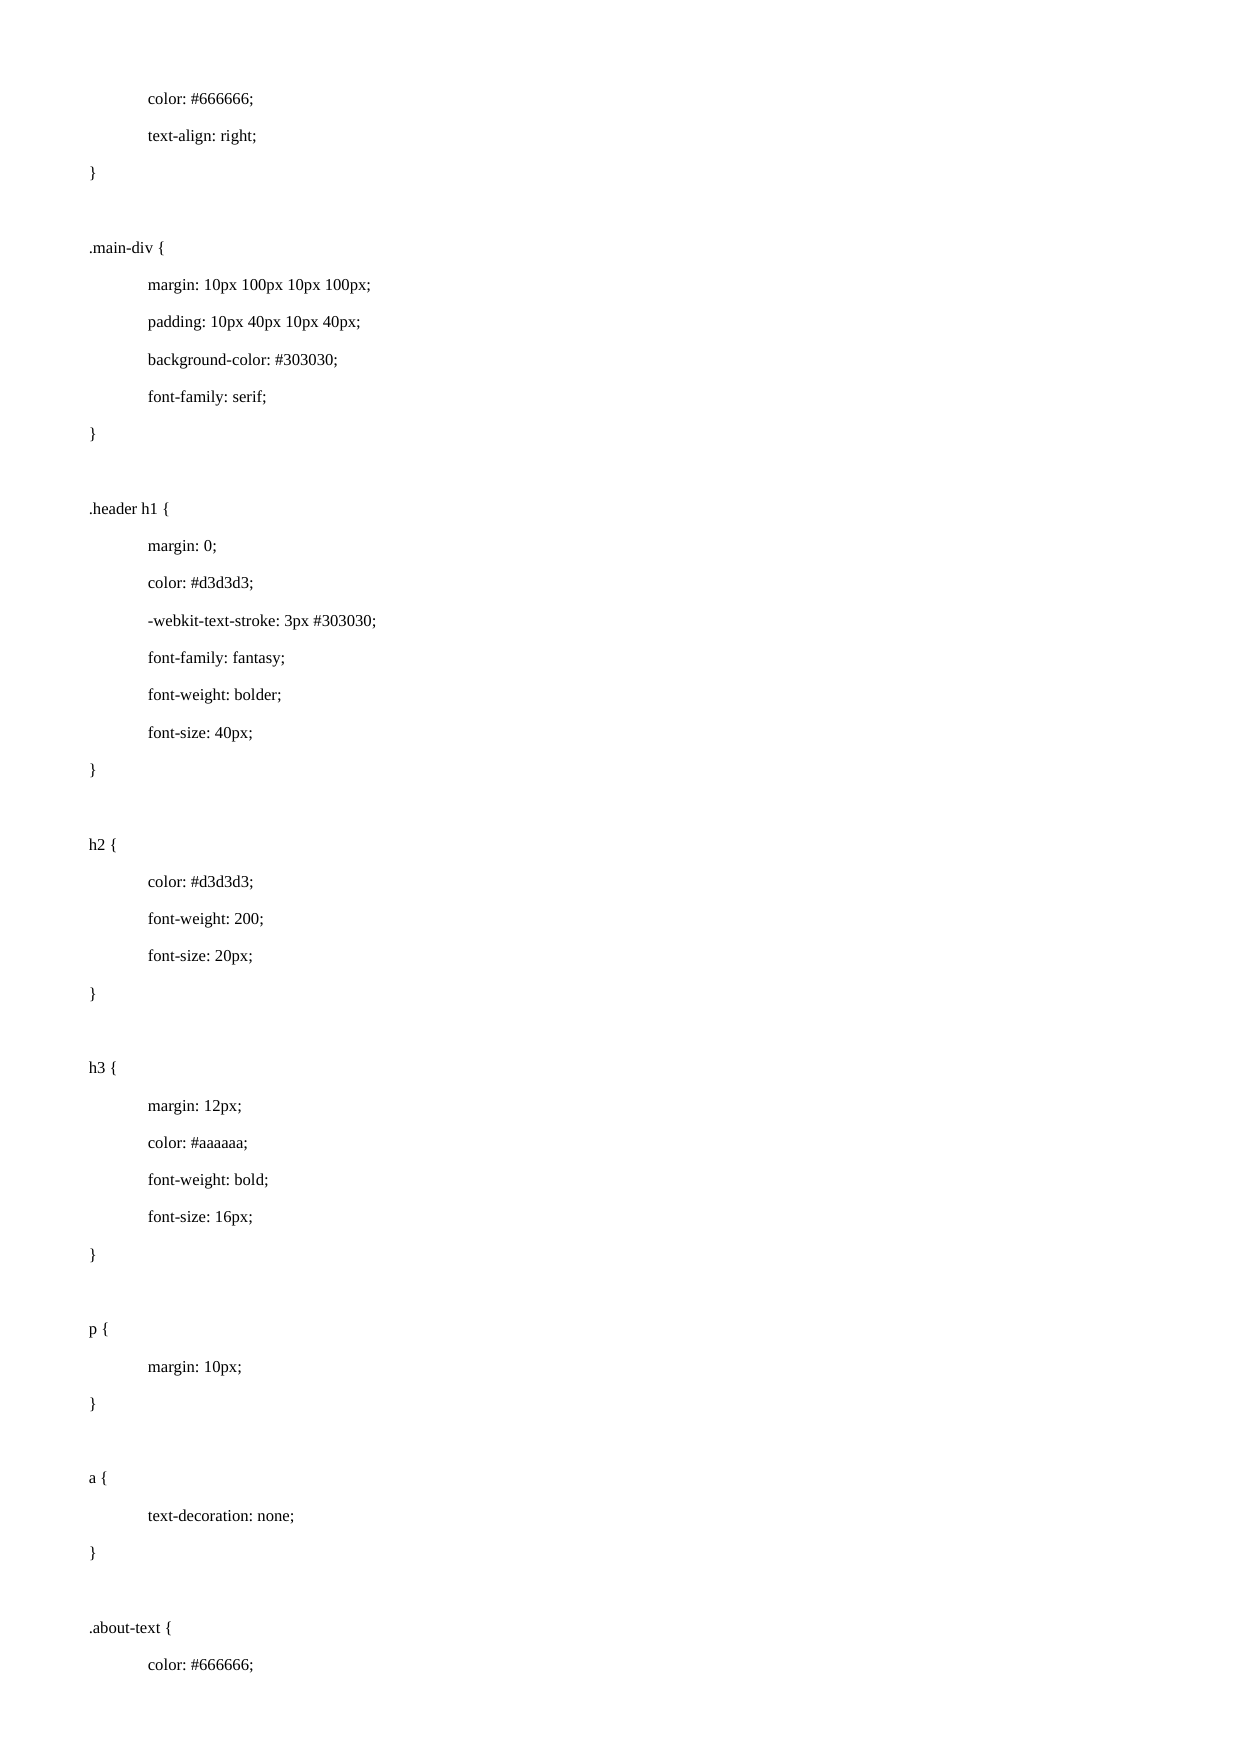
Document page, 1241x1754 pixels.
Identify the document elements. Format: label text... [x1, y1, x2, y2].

text color: #666666; [88, 1655, 1152, 1674]
text } [88, 983, 1152, 1003]
text color: #666666; [88, 88, 1152, 108]
text h3 { [88, 1058, 1152, 1077]
text margin: 10px 100px 10px 100px; [88, 275, 1152, 294]
text font-family: serif; [88, 387, 1152, 406]
text margin: 12px; [88, 1095, 1152, 1114]
text margin: 10px; [88, 1356, 1152, 1376]
text font-weight: 200; [88, 909, 1152, 928]
text background-color: #303030; [88, 349, 1152, 369]
text font-family: fantasy; [88, 648, 1152, 667]
text font-size: 20px; [88, 946, 1152, 965]
text .header h1 { [88, 499, 1152, 518]
text color: #aaaaaa; [88, 1133, 1152, 1152]
text .main-div { [88, 238, 1152, 257]
text .about-text { [88, 1617, 1152, 1637]
text margin: 0; [88, 536, 1152, 555]
text } [88, 424, 1152, 443]
text font-weight: bold; [88, 1170, 1152, 1189]
text p { [88, 1319, 1152, 1338]
text a { [88, 1468, 1152, 1487]
text padding: 10px 40px 10px 40px; [88, 312, 1152, 331]
text color: #d3d3d3; [88, 872, 1152, 891]
text text-align: right; [88, 126, 1152, 145]
text } [88, 1543, 1152, 1562]
text font-size: 40px; [88, 722, 1152, 742]
text } [88, 1394, 1152, 1413]
text } [88, 760, 1152, 779]
text } [88, 163, 1152, 182]
text } [88, 1244, 1152, 1264]
text font-weight: bolder; [88, 685, 1152, 704]
text font-size: 16px; [88, 1207, 1152, 1226]
text -webkit-text-stroke: 3px #303030; [88, 611, 1152, 630]
text text-decoration: none; [88, 1506, 1152, 1525]
text color: #d3d3d3; [88, 573, 1152, 592]
text h2 { [88, 834, 1152, 853]
